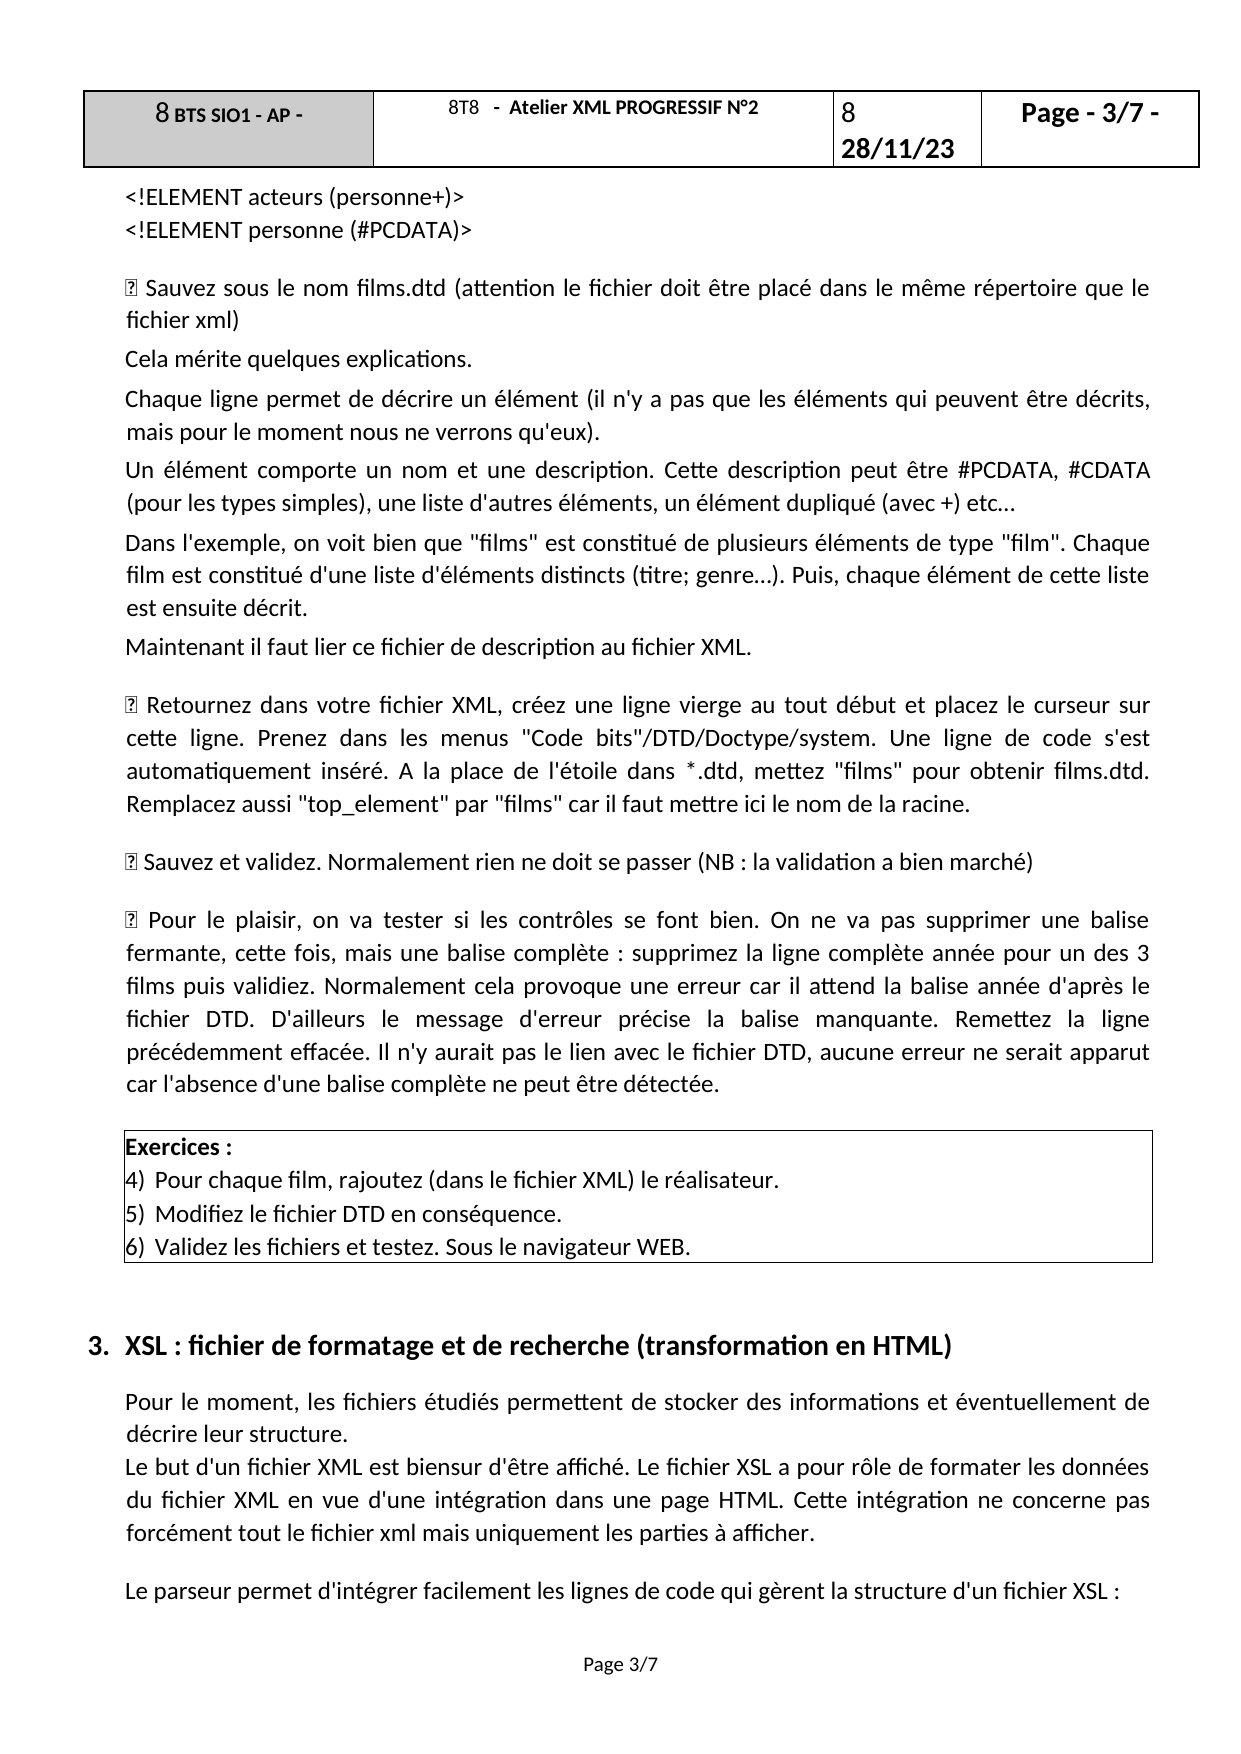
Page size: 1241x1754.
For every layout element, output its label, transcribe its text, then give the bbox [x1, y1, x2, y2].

text Le parseur permet d'intégrer facilement les lignes de code qui gèrent la structure d'un fichier XSL : [125, 1576, 1152, 1606]
text <!ELEMENT acteurs (personne+)> [125, 181, 1152, 212]
text Le but d'un fichier XML est biensur d'être affiché. Le fichier XSL a pour rôle de formater les données du fichier XML en vue d'une intégration dans une page HTML. Cette intégration ne concerne pas forcément tout le fichier xml mais uniquement les parties à afficher. [125, 1451, 1152, 1548]
text  Sauvez sous le nom films.dtd (attention le fichier doit être placé dans le même répertoire que le fichier xml) [125, 272, 1152, 335]
text Chaque ligne permet de décrire un élément (il n'y a pas que les éléments qui peuvent être décrits, mais pour le moment nous ne verrons qu'eux). [125, 383, 1152, 446]
text Cela mérite quelques explications. [125, 344, 1152, 374]
list Modifiez le fichier DTD en conséquence. [125, 1197, 1152, 1228]
text Exercices : [125, 1131, 1152, 1161]
list Pour chaque film, rajoutez (dans le fichier XML) le réalisateur. [125, 1163, 1152, 1194]
text Un élément comporte un nom et une description. Cette description peut être #PCDATA, #CDATA (pour les types simples), une liste d'autres éléments, un élément dupliqué (avec +) etc… [125, 455, 1152, 518]
list Validez les fichiers et testez. Sous le navigateur WEB. [125, 1231, 1152, 1262]
text Maintenant il faut lier ce fichier de description au fichier XML. [125, 632, 1152, 662]
text  Retournez dans votre fichier XML, créez une ligne vierge au tout début et placez le curseur sur cette ligne. Prenez dans les menus "Code bits"/DTD/Doctype/system. Une ligne de code s'est automatiquement inséré. A la place de l'étoile dans *.dtd, mettez "films" pour obtenir films.dtd. Remplacez aussi "top_element" par "films" car il faut mettre ici le nom de la racine. [125, 689, 1152, 818]
text Pour le moment, les fichiers étudiés permettent de stocker des informations et éventuellement de décrire leur structure. [125, 1386, 1152, 1449]
text  Pour le plaisir, on va tester si les contrôles se font bien. On ne va pas supprimer une balise fermante, cette fois, mais une balise complète : supprimez la ligne complète année pour un des 3 films puis validiez. Normalement cela provoque une erreur car il attend la balise année d'après le fichier DTD. D'ailleurs le message d'erreur précise la balise manquante. Remettez la ligne précédemment effacée. Il n'y aurait pas le lien avec le fichier DTD, aucune erreur ne serait apparut car l'absence d'une balise complète ne peut être détectée. [125, 904, 1152, 1099]
text <!ELEMENT personne (#PCDATA)> [125, 214, 1152, 244]
subtitle XSL : fichier de formatage et de recherche (transformation en HTML) [87, 1327, 1152, 1362]
text  Sauvez et validez. Normalement rien ne doit se passer (NB : la validation a bien marché) [125, 846, 1152, 877]
text Dans l'exemple, on voit bien que "films" est constitué de plusieurs éléments de type "film". Chaque film est constitué d'une liste d'éléments distincts (titre; genre…). Puis, chaque élément de cette liste est ensuite décrit. [125, 527, 1152, 623]
